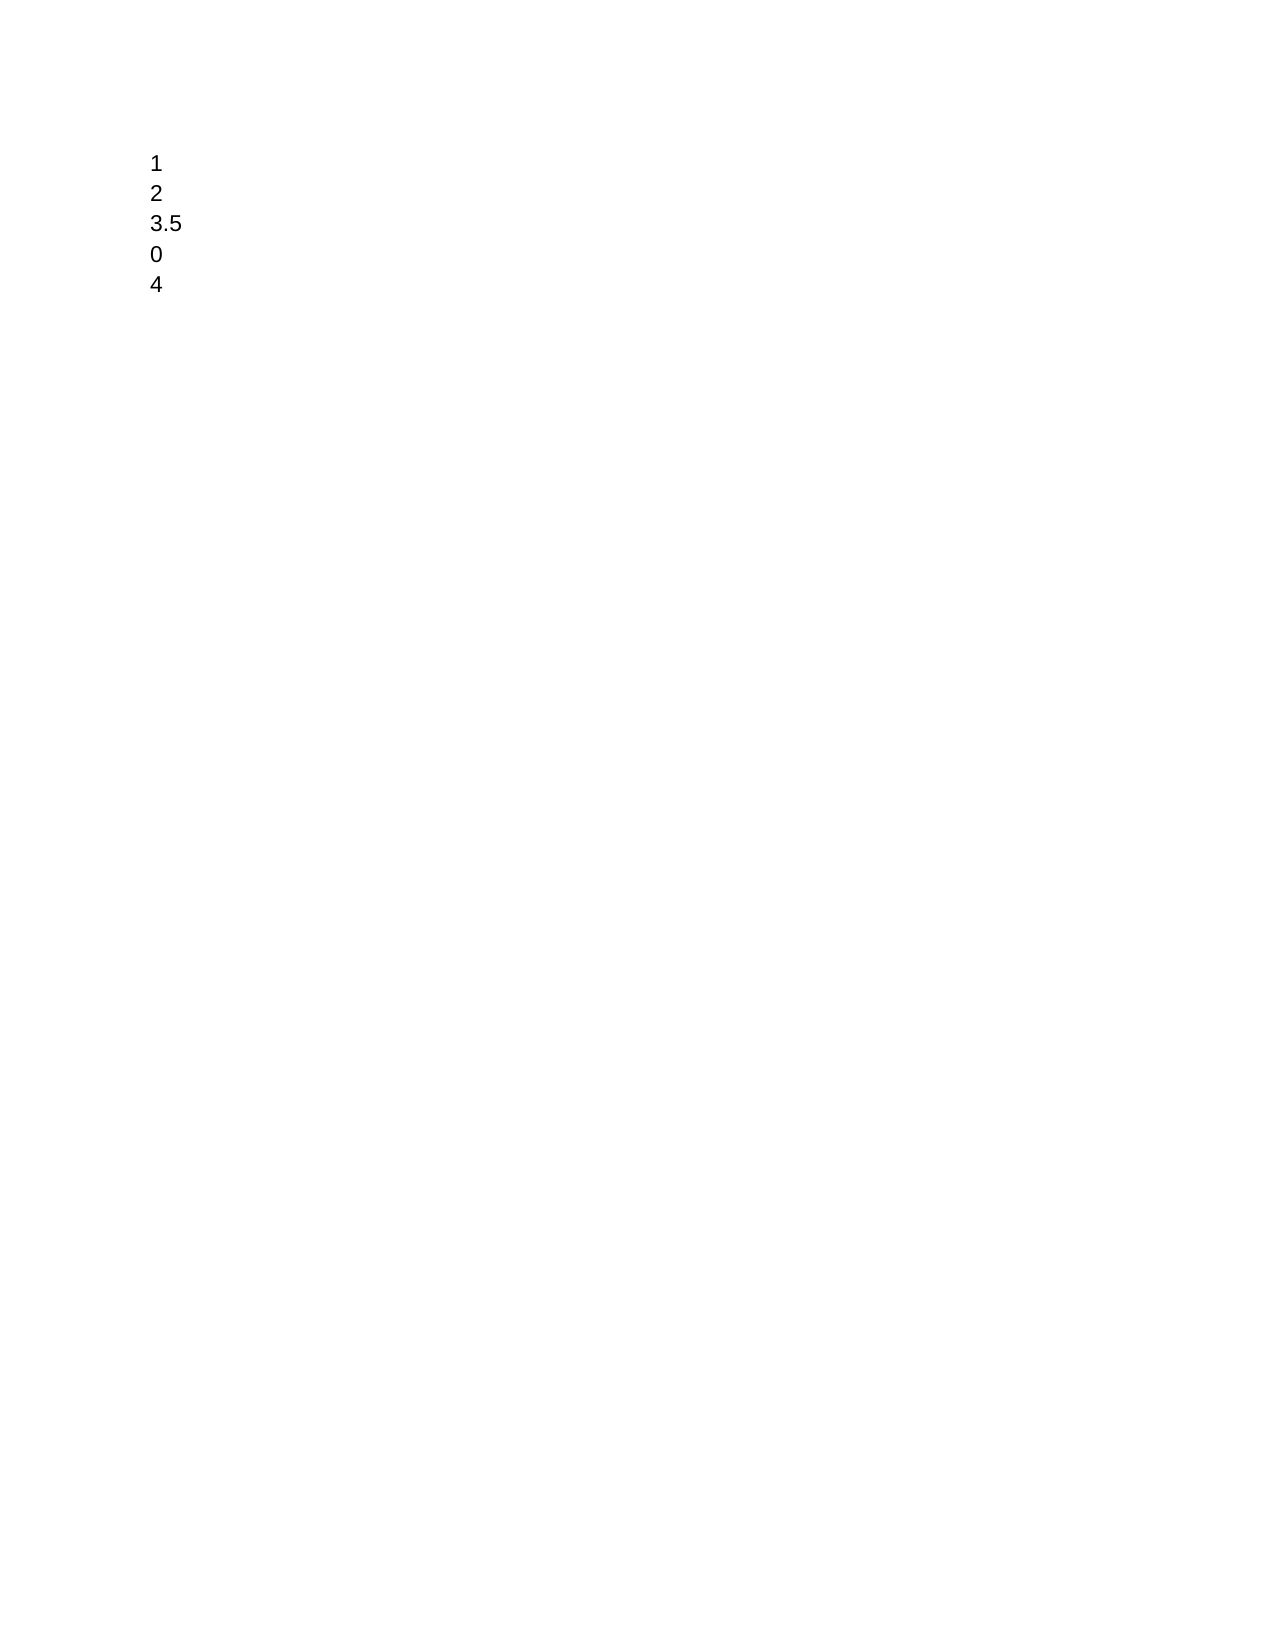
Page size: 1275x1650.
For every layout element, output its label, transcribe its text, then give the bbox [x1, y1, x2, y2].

text 3.5 [150, 210, 1125, 237]
text 1 [150, 150, 1125, 176]
text 4 [150, 271, 1125, 297]
text 2 [150, 180, 1125, 207]
text 0 [150, 241, 1125, 267]
